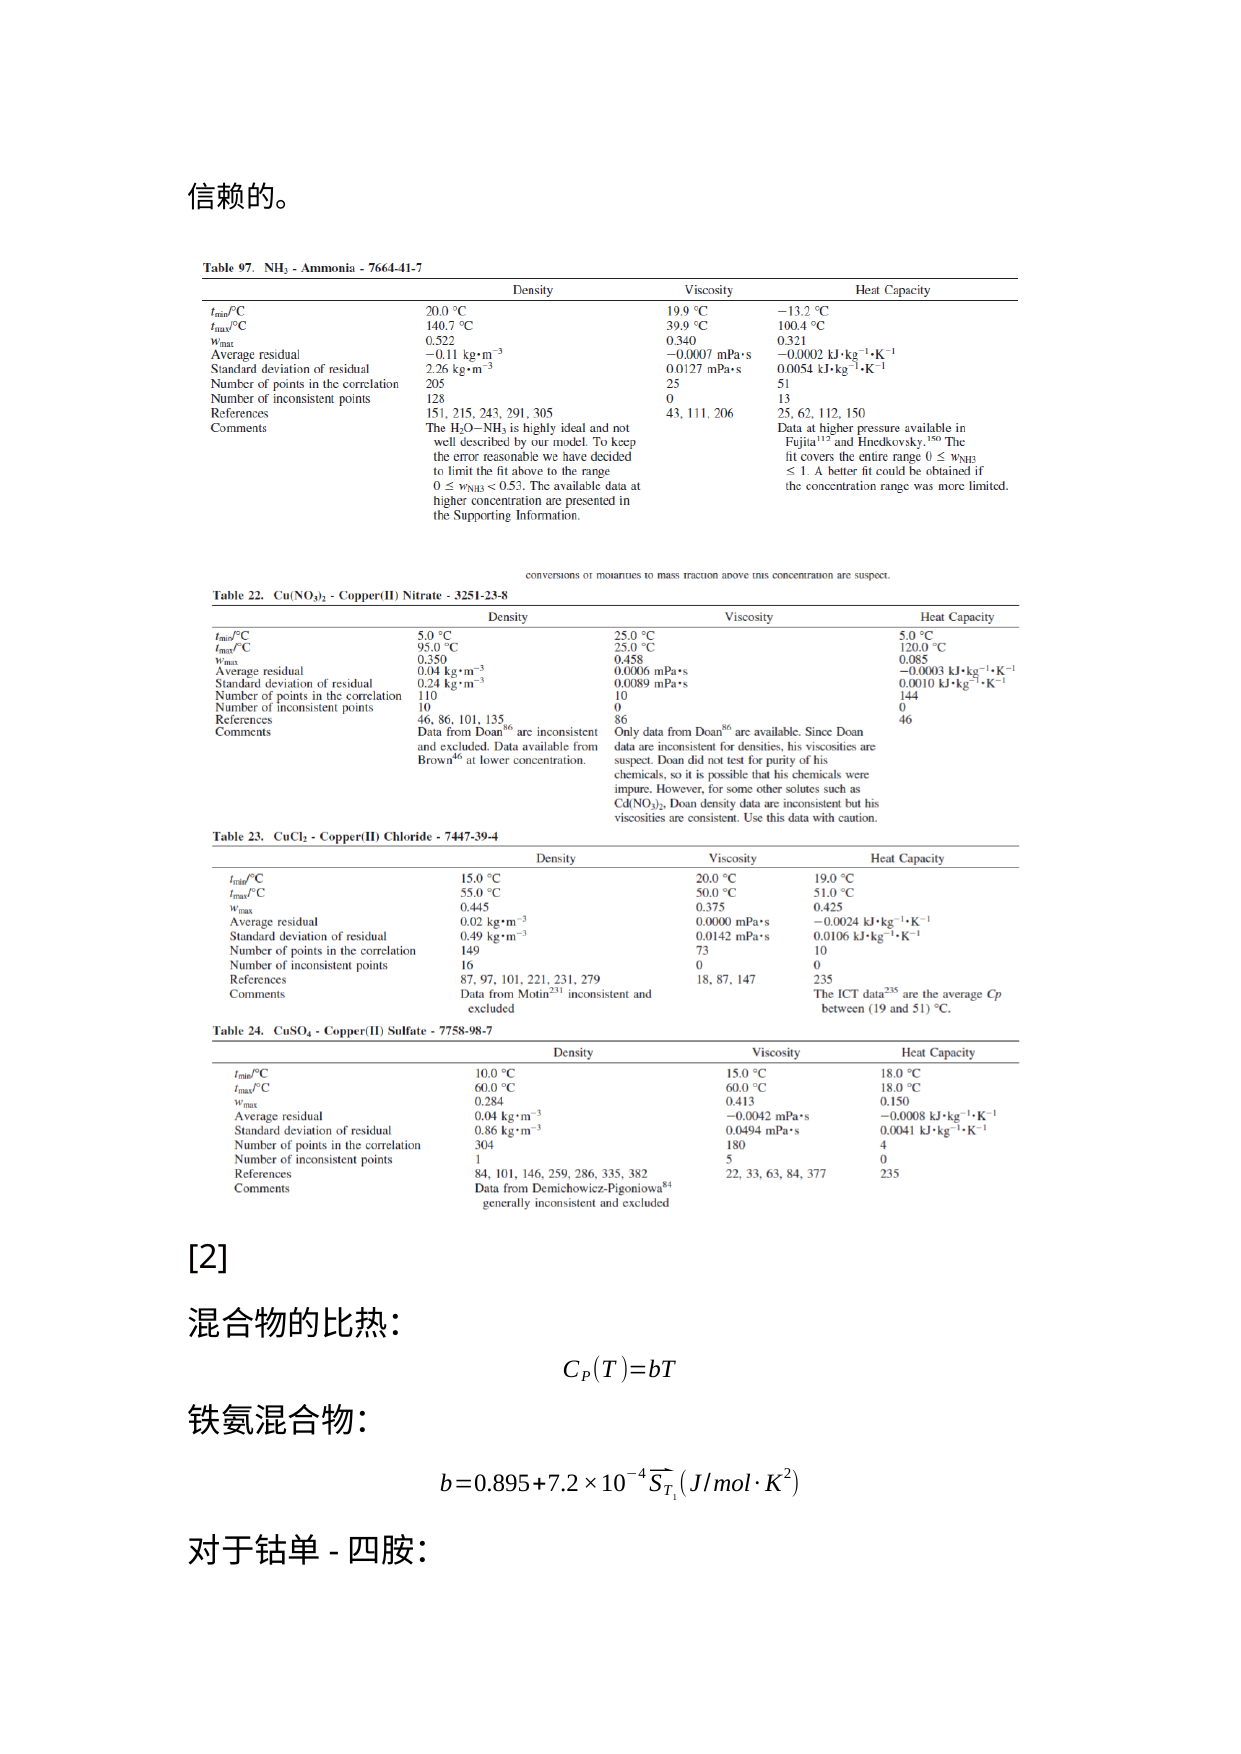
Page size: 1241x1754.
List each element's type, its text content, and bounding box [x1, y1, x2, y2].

text [2] [187, 1223, 1053, 1288]
picture [187, 573, 1053, 1222]
picture [187, 248, 1053, 565]
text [187, 162, 1053, 227]
text 铁氨混合物： [187, 1386, 1053, 1451]
text 对于钴单 - 四胺： [187, 1516, 1053, 1581]
text 混合物的比热： [187, 1288, 1053, 1353]
